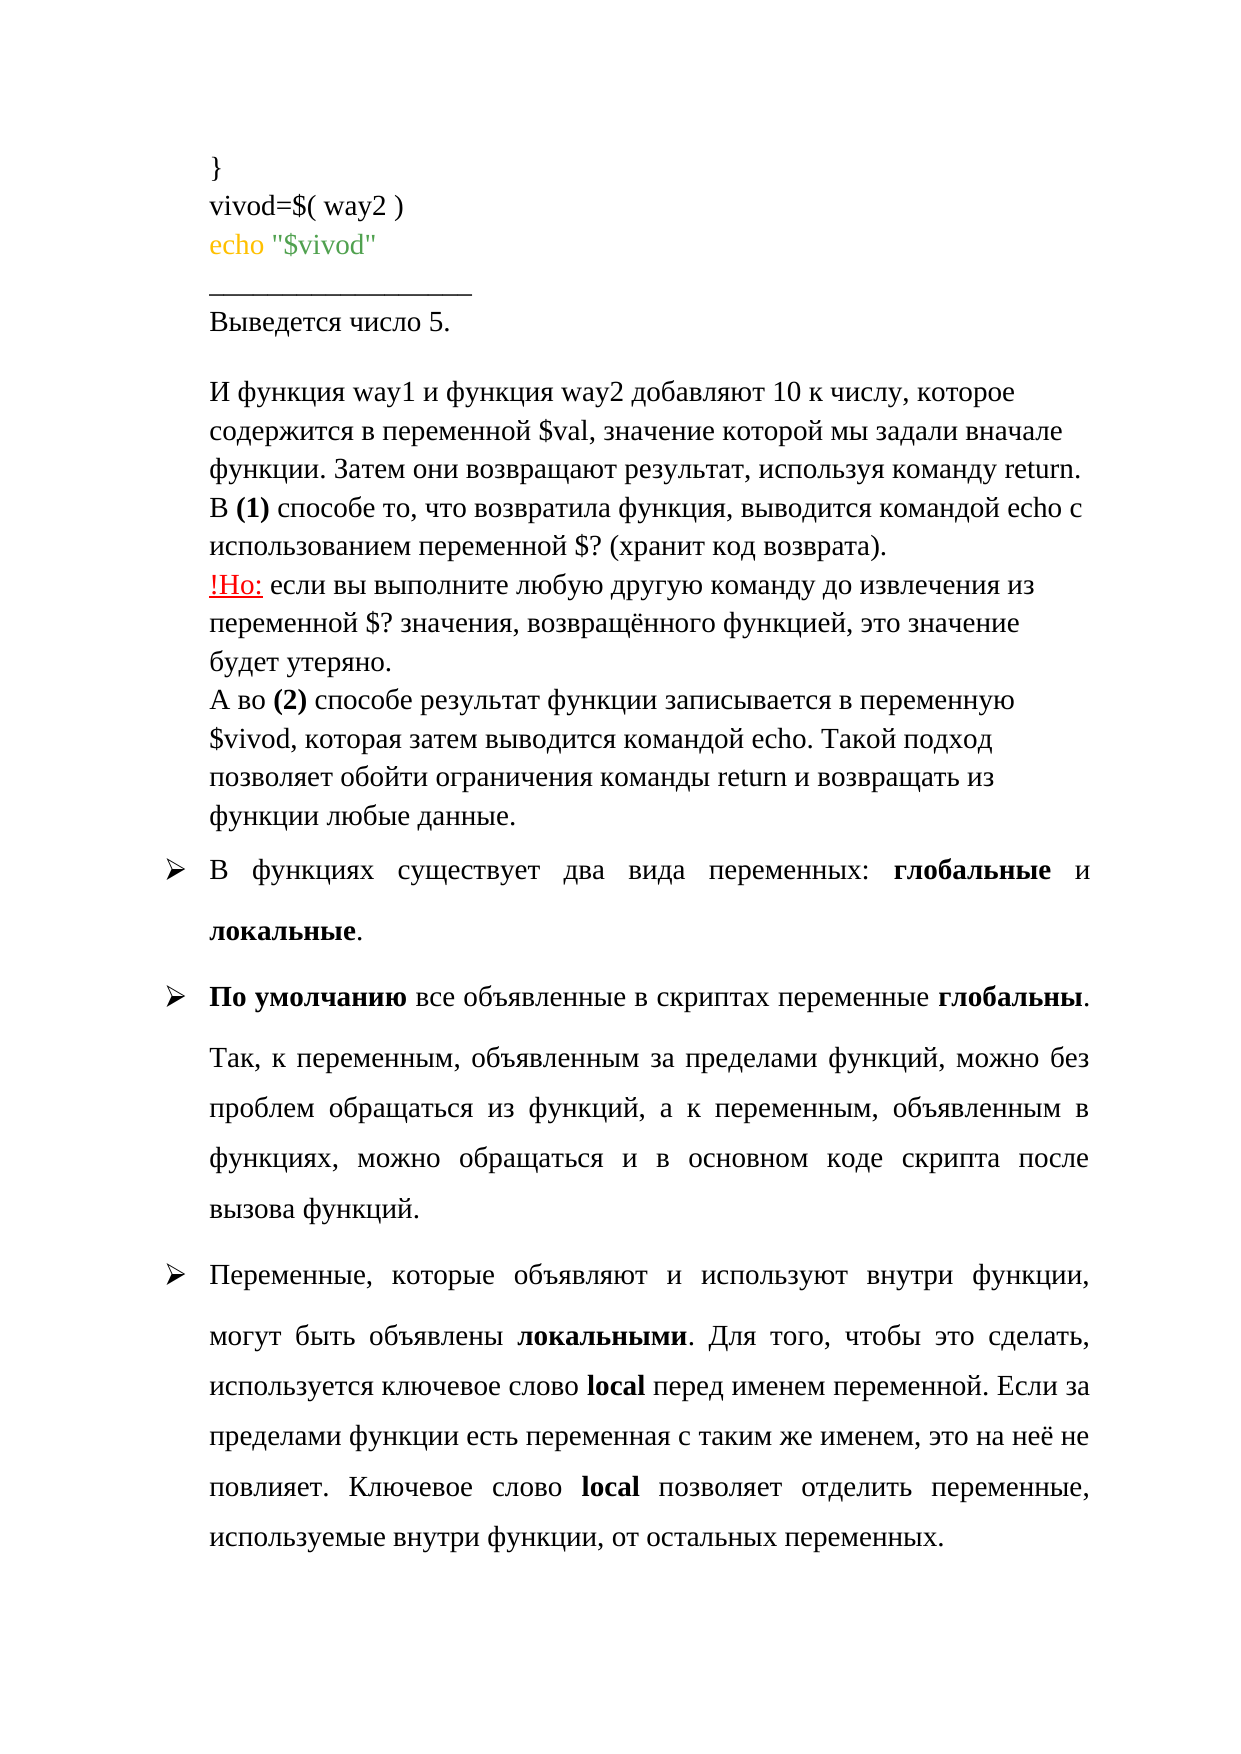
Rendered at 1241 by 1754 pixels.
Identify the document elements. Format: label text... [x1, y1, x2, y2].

text vivod=$( way2 ) [209, 188, 1090, 222]
list В функциях существует два вида переменных: глобальные и локальные. [165, 837, 1090, 947]
list Переменные, которые объявляют и используют внутри функции, могут быть объявлены локальными. Для того, чтобы это сделать, используется ключевое слово local перед именем переменной. Если за пределами функции есть переменная с таким же именем, это на неё не повлияет. Ключевое слово local позволяет отделить переменные, используемые внутри функции, от остальных переменных. [165, 1241, 1090, 1553]
text !Но: если вы выполните любую другую команду до извлечения из переменной $? значения, возвращённого функцией, это значение будет утеряно. [209, 567, 1090, 677]
text И функция way1 и функция way2 добавляют 10 к числу, которое содержится в переменной $val, значение которой мы задали вначале функции. Затем они возвращают результат, используя команду return. [209, 374, 1090, 485]
text echo "$vivod" [209, 227, 1090, 261]
text В (1) способе то, что возвратила функция, выводится командой echo с использованием переменной $? (хранит код возврата). [209, 490, 1090, 562]
text Выведется число 5. [209, 304, 1090, 338]
list По умолчанию все объявленные в скриптах переменные глобальны. Так, к переменным, объявленным за пределами функций, можно без проблем обращаться из функций, а к переменным, объявленным в функциях, можно обращаться и в основном коде скрипта после вызова функций. [165, 963, 1090, 1224]
text __________________ [209, 266, 1090, 299]
text А во (2) способе результат функции записывается в переменную $vivod, которая затем выводится командой echo. Такой подход позволяет обойти ограничения команды return и возвращать из функции любые данные. [209, 682, 1090, 832]
text } [209, 150, 1090, 183]
